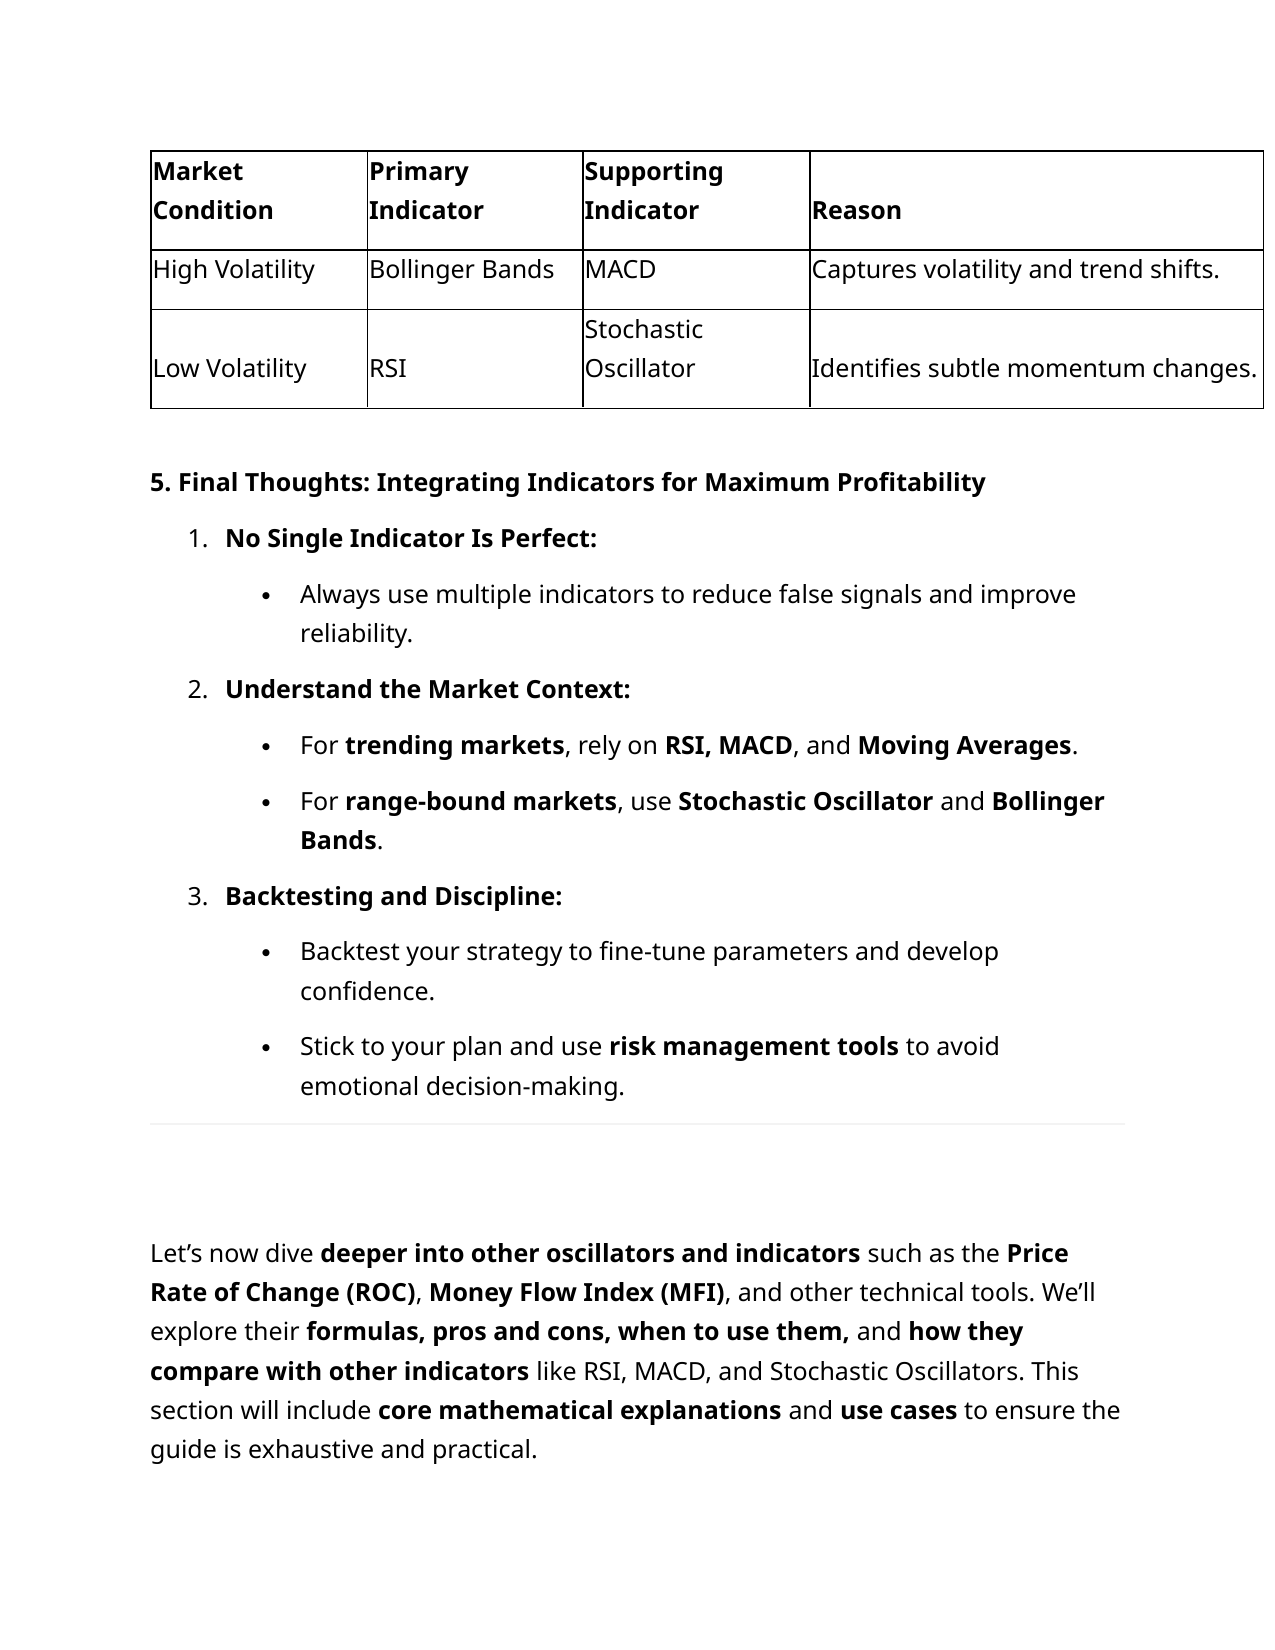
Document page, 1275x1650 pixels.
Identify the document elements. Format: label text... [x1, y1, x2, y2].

table_header Reason [811, 152, 1263, 249]
table_cell MACD [584, 251, 809, 308]
table_cell Captures volatility and trend shifts. [811, 251, 1263, 308]
list Backtest your strategy to fine-tune parameters and develop confidence. [262, 934, 1125, 1007]
list For trending markets, rely on RSI, MACD, and Moving Averages. [262, 727, 1125, 761]
text Let’s now dive deeper into other oscillators and indicators such as the Price Rate of Change (ROC), Money Flow Index (MFI), and other technical tools. We’ll explore their formulas, pros and cons, when to use them, and how they compare with other indicators like RSI, MACD, and Stochastic Oscillators. This section will include core mathematical explanations and use cases to ensure the guide is exhaustive and practical. [150, 1236, 1125, 1466]
text 5. Final Thoughts: Integrating Indicators for Maximum Profitability [150, 465, 1125, 499]
table_cell Stochastic Oscillator [584, 310, 809, 407]
table_cell Identifies subtle momentum changes. [811, 310, 1263, 407]
table_cell Low Volatility [152, 310, 367, 407]
table_header Supporting Indicator [584, 152, 809, 249]
table_header Market Condition [152, 152, 367, 249]
table_cell RSI [368, 310, 582, 407]
list For range-bound markets, use Stochastic Oscillator and Bollinger Bands. [262, 783, 1125, 856]
list Understand the Market Context: [187, 671, 1125, 706]
table_cell High Volatility [152, 251, 367, 308]
list No Single Indicator Is Perfect: [187, 521, 1125, 555]
list Backtesting and Discipline: [187, 878, 1125, 912]
table_header Primary Indicator [368, 152, 582, 249]
table_cell Bollinger Bands [368, 251, 582, 308]
list Stick to your plan and use risk management tools to avoid emotional decision-making. [262, 1029, 1125, 1102]
list Always use multiple indicators to reduce false signals and improve reliability. [262, 576, 1125, 650]
